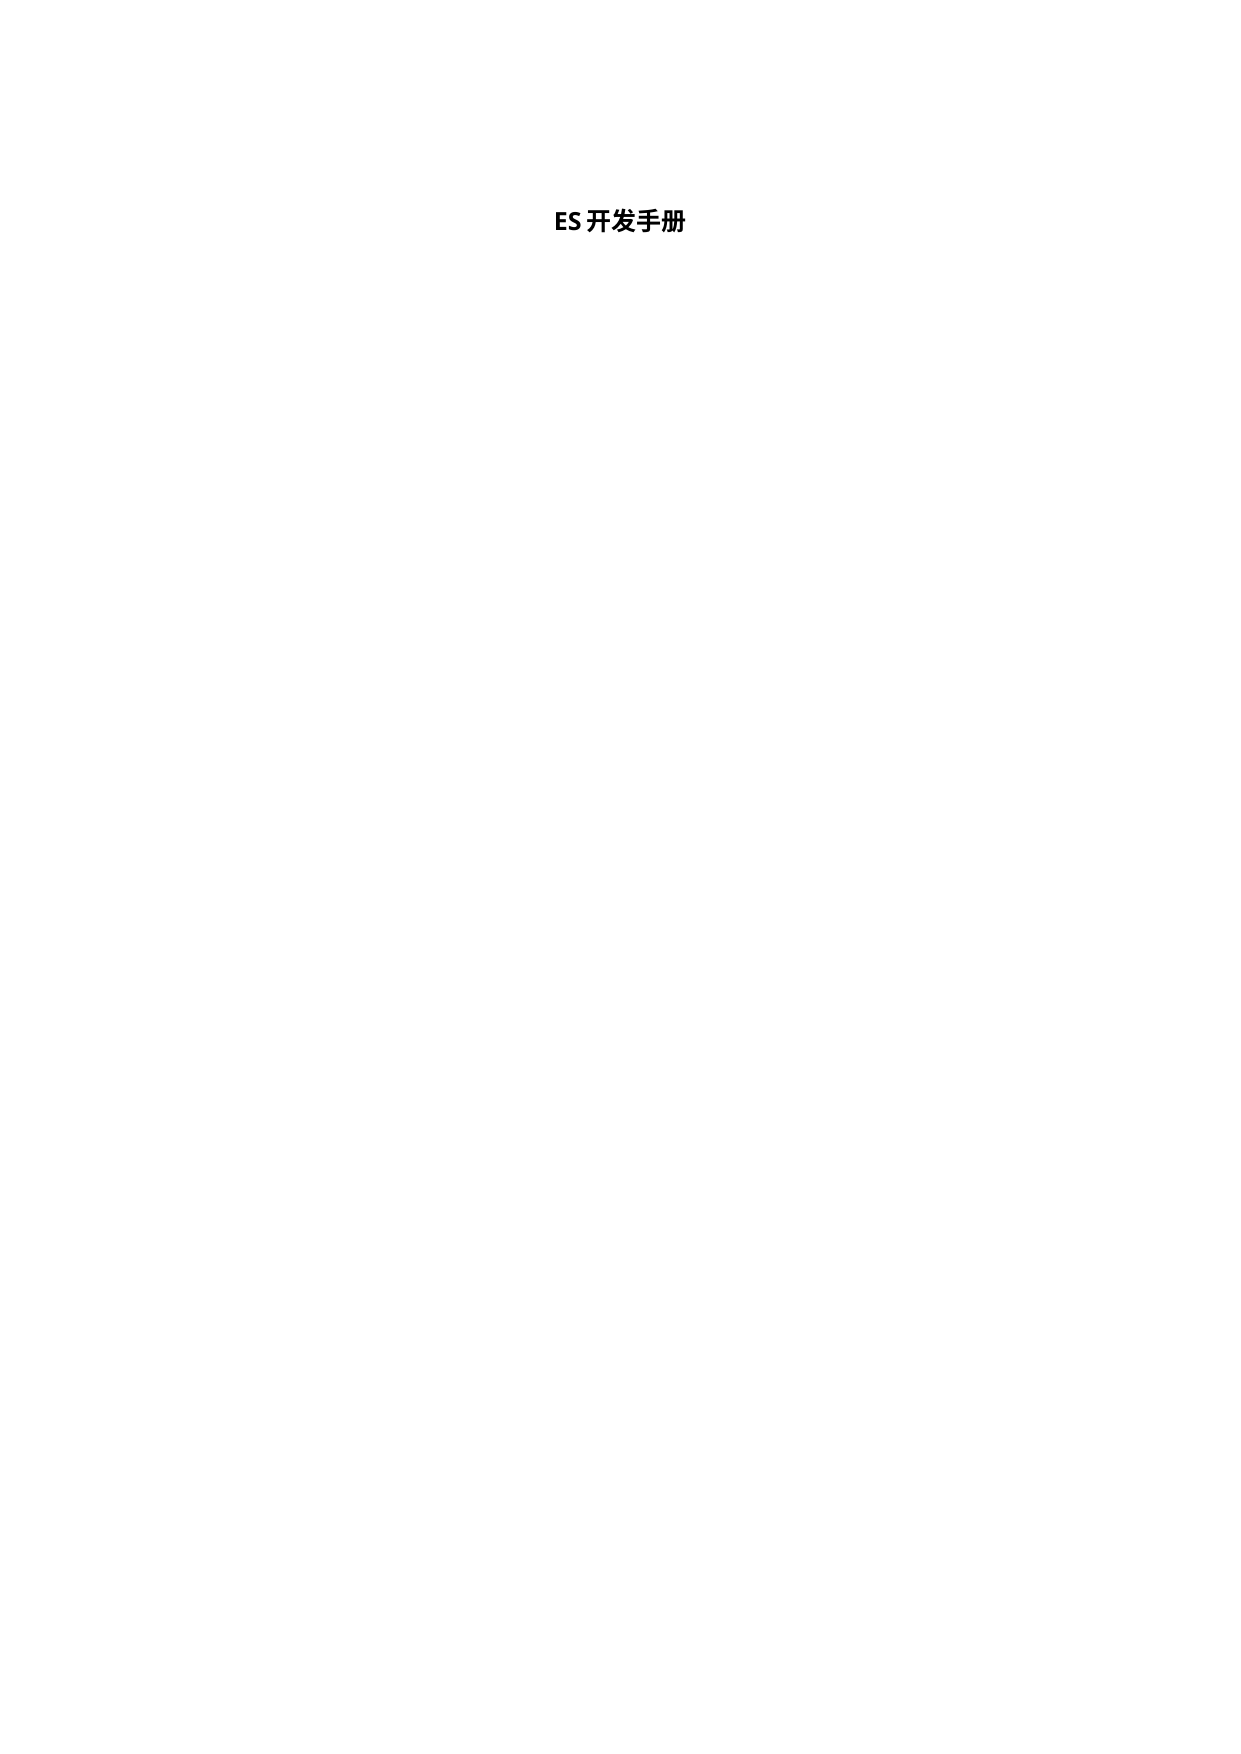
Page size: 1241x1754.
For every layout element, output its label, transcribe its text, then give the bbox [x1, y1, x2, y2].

title ES开发手册 [187, 187, 1053, 252]
